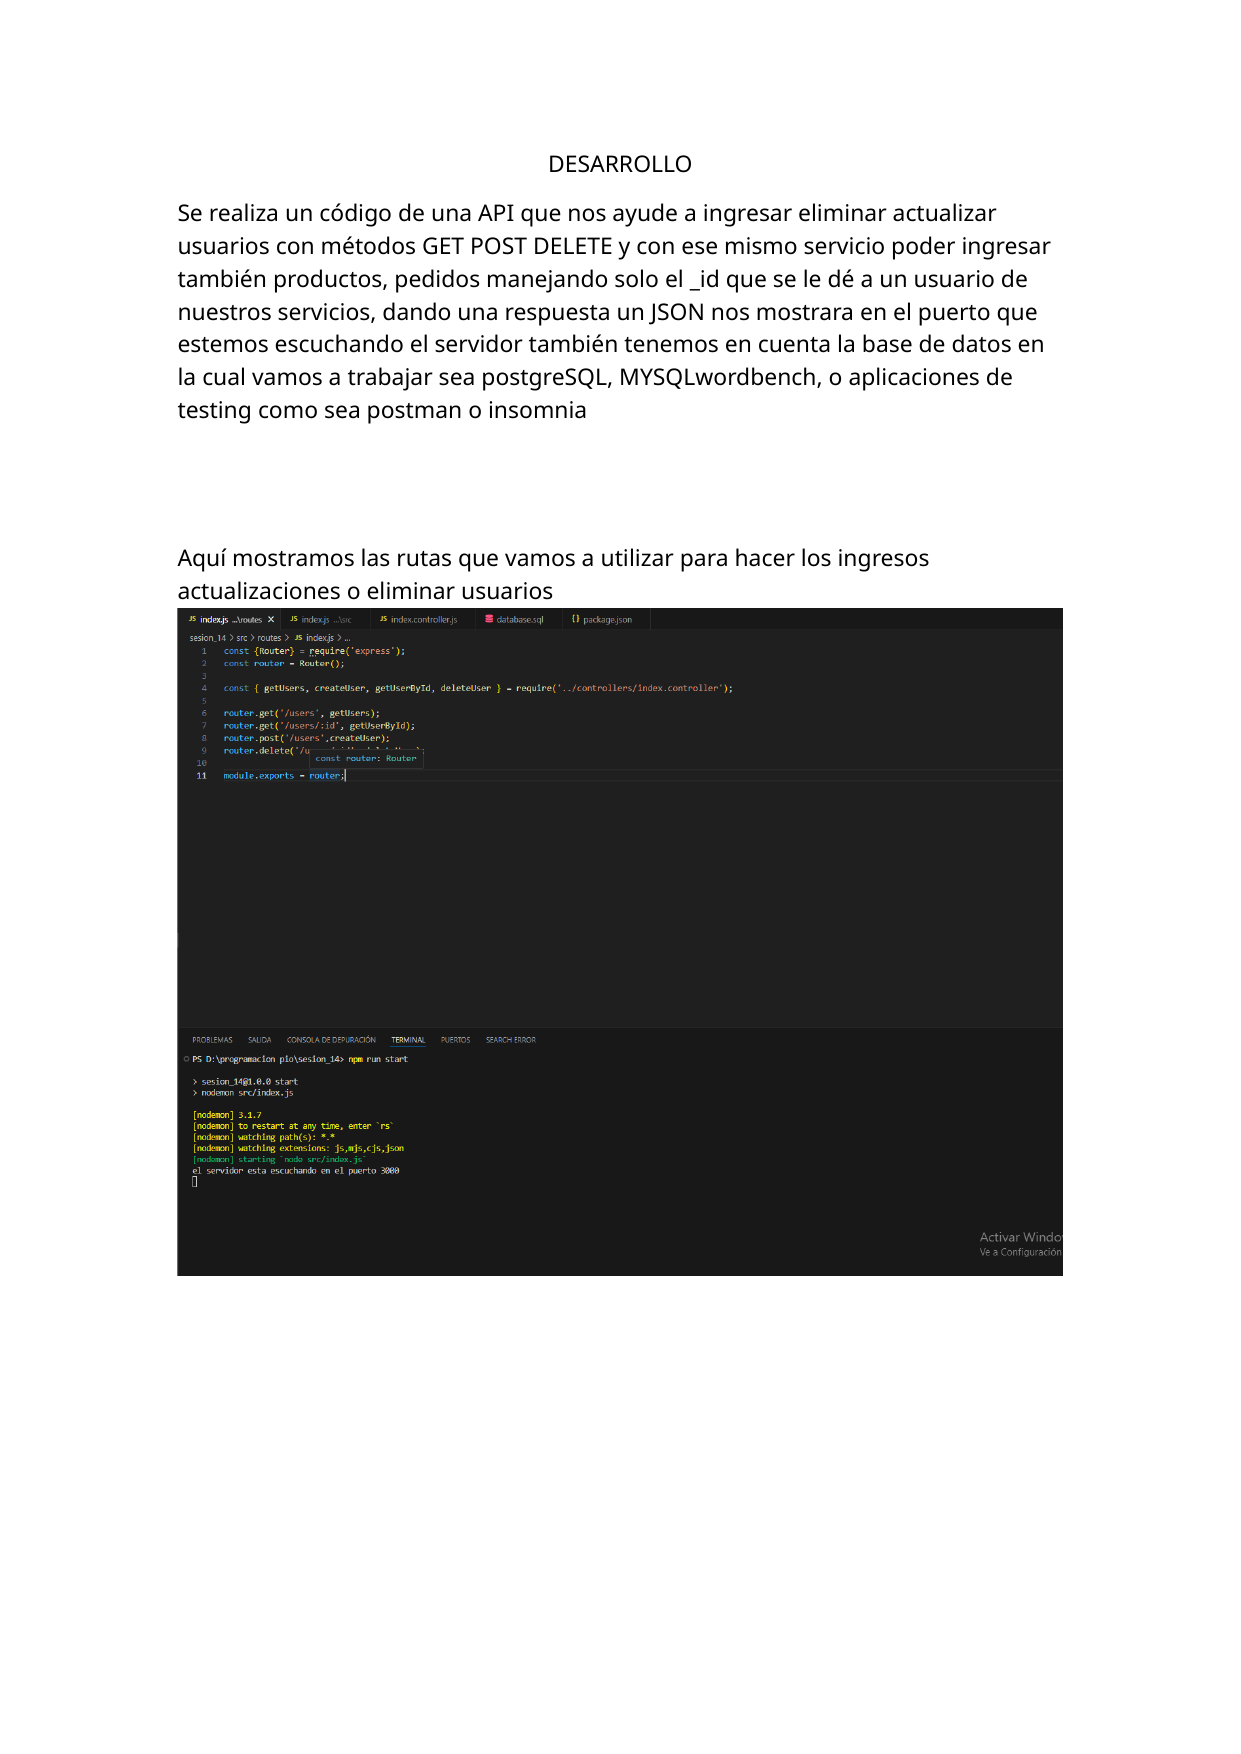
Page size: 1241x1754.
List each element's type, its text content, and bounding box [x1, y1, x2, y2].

text Aquí mostramos las rutas que vamos a utilizar para hacer los ingresos actualizaciones o eliminar usuarios [177, 542, 1063, 608]
text DESARROLLO [177, 148, 1063, 179]
text Se realiza un código de una API que nos ayude a ingresar eliminar actualizar usuarios con métodos GET POST DELETE y con ese mismo servicio poder ingresar también productos, pedidos manejando solo el _id que se le dé a un usuario de nuestros servicios, dando una respuesta un JSON nos mostrara en el puerto que estemos escuchando el servidor también tenemos en cuenta la base de datos en la cual vamos a trabajar sea postgreSQL, MYSQLwordbench, o aplicaciones de testing como sea postman o insomnia [177, 197, 1063, 425]
